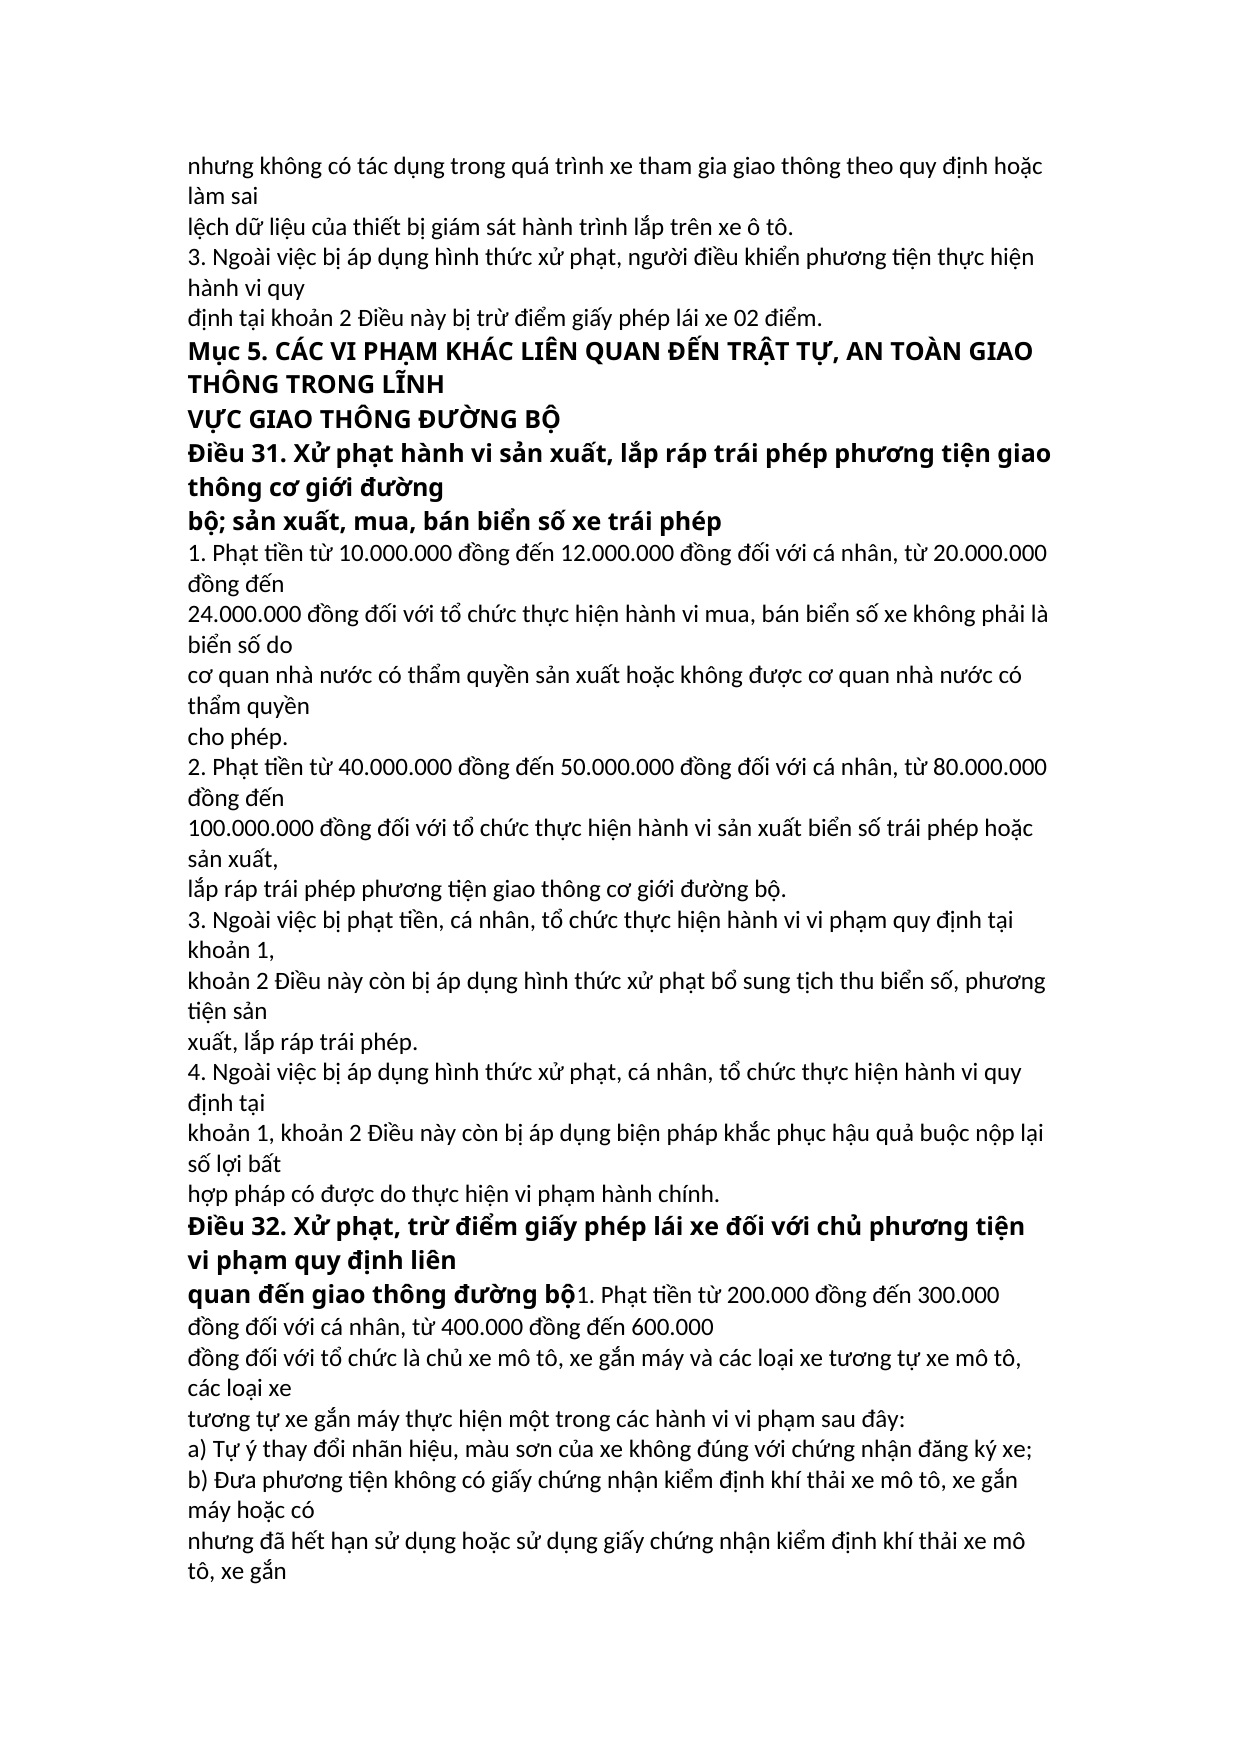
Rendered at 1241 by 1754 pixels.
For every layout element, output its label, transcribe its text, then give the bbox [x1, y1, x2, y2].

text 2. Phạt tiền từ 40.000.000 đồng đến 50.000.000 đồng đối với cá nhân, từ 80.000.000 đồng đến [187, 751, 1053, 812]
text bộ; sản xuất, mua, bán biển số xe trái phép [187, 503, 1053, 537]
text Điều 31. Xử phạt hành vi sản xuất, lắp ráp trái phép phương tiện giao thông cơ giới đường [187, 435, 1053, 503]
text Điều 32. Xử phạt, trừ điểm giấy phép lái xe đối với chủ phương tiện vi phạm quy định liên [187, 1209, 1053, 1277]
text quan đến giao thông đường bộ1. Phạt tiền từ 200.000 đồng đến 300.000 đồng đối với cá nhân, từ 400.000 đồng đến 600.000 [187, 1277, 1053, 1342]
text lệch dữ liệu của thiết bị giám sát hành trình lắp trên xe ô tô. [187, 211, 1053, 242]
text định tại khoản 2 Điều này bị trừ điểm giấy phép lái xe 02 điểm. [187, 303, 1053, 333]
text đồng đối với tổ chức là chủ xe mô tô, xe gắn máy và các loại xe tương tự xe mô tô, các loại xe [187, 1342, 1053, 1403]
text nhưng đã hết hạn sử dụng hoặc sử dụng giấy chứng nhận kiểm định khí thải xe mô tô, xe gắn [187, 1525, 1053, 1586]
text xuất, lắp ráp trái phép. [187, 1026, 1053, 1056]
text khoản 2 Điều này còn bị áp dụng hình thức xử phạt bổ sung tịch thu biển số, phương tiện sản [187, 965, 1053, 1026]
text a) Tự ý thay đổi nhãn hiệu, màu sơn của xe không đúng với chứng nhận đăng ký xe; [187, 1433, 1053, 1464]
text nhưng không có tác dụng trong quá trình xe tham gia giao thông theo quy định hoặc làm sai [187, 150, 1053, 211]
text cho phép. [187, 721, 1053, 751]
text hợp pháp có được do thực hiện vi phạm hành chính. [187, 1178, 1053, 1209]
text 24.000.000 đồng đối với tổ chức thực hiện hành vi mua, bán biển số xe không phải là biển số do [187, 598, 1053, 659]
text 1. Phạt tiền từ 10.000.000 đồng đến 12.000.000 đồng đối với cá nhân, từ 20.000.000 đồng đến [187, 537, 1053, 598]
text tương tự xe gắn máy thực hiện một trong các hành vi vi phạm sau đây: [187, 1403, 1053, 1433]
text 4. Ngoài việc bị áp dụng hình thức xử phạt, cá nhân, tổ chức thực hiện hành vi quy định tại [187, 1056, 1053, 1117]
text b) Đưa phương tiện không có giấy chứng nhận kiểm định khí thải xe mô tô, xe gắn máy hoặc có [187, 1464, 1053, 1525]
text 3. Ngoài việc bị áp dụng hình thức xử phạt, người điều khiển phương tiện thực hiện hành vi quy [187, 242, 1053, 303]
text VỰC GIAO THÔNG ĐƯỜNG BỘ [187, 401, 1053, 435]
text 100.000.000 đồng đối với tổ chức thực hiện hành vi sản xuất biển số trái phép hoặc sản xuất, [187, 812, 1053, 873]
text cơ quan nhà nước có thẩm quyền sản xuất hoặc không được cơ quan nhà nước có thẩm quyền [187, 659, 1053, 721]
text lắp ráp trái phép phương tiện giao thông cơ giới đường bộ. [187, 873, 1053, 904]
text 3. Ngoài việc bị phạt tiền, cá nhân, tổ chức thực hiện hành vi vi phạm quy định tại khoản 1, [187, 904, 1053, 965]
text Mục 5. CÁC VI PHẠM KHÁC LIÊN QUAN ĐẾN TRẬT TỰ, AN TOÀN GIAO THÔNG TRONG LĨNH [187, 333, 1053, 401]
text khoản 1, khoản 2 Điều này còn bị áp dụng biện pháp khắc phục hậu quả buộc nộp lại số lợi bất [187, 1117, 1053, 1178]
